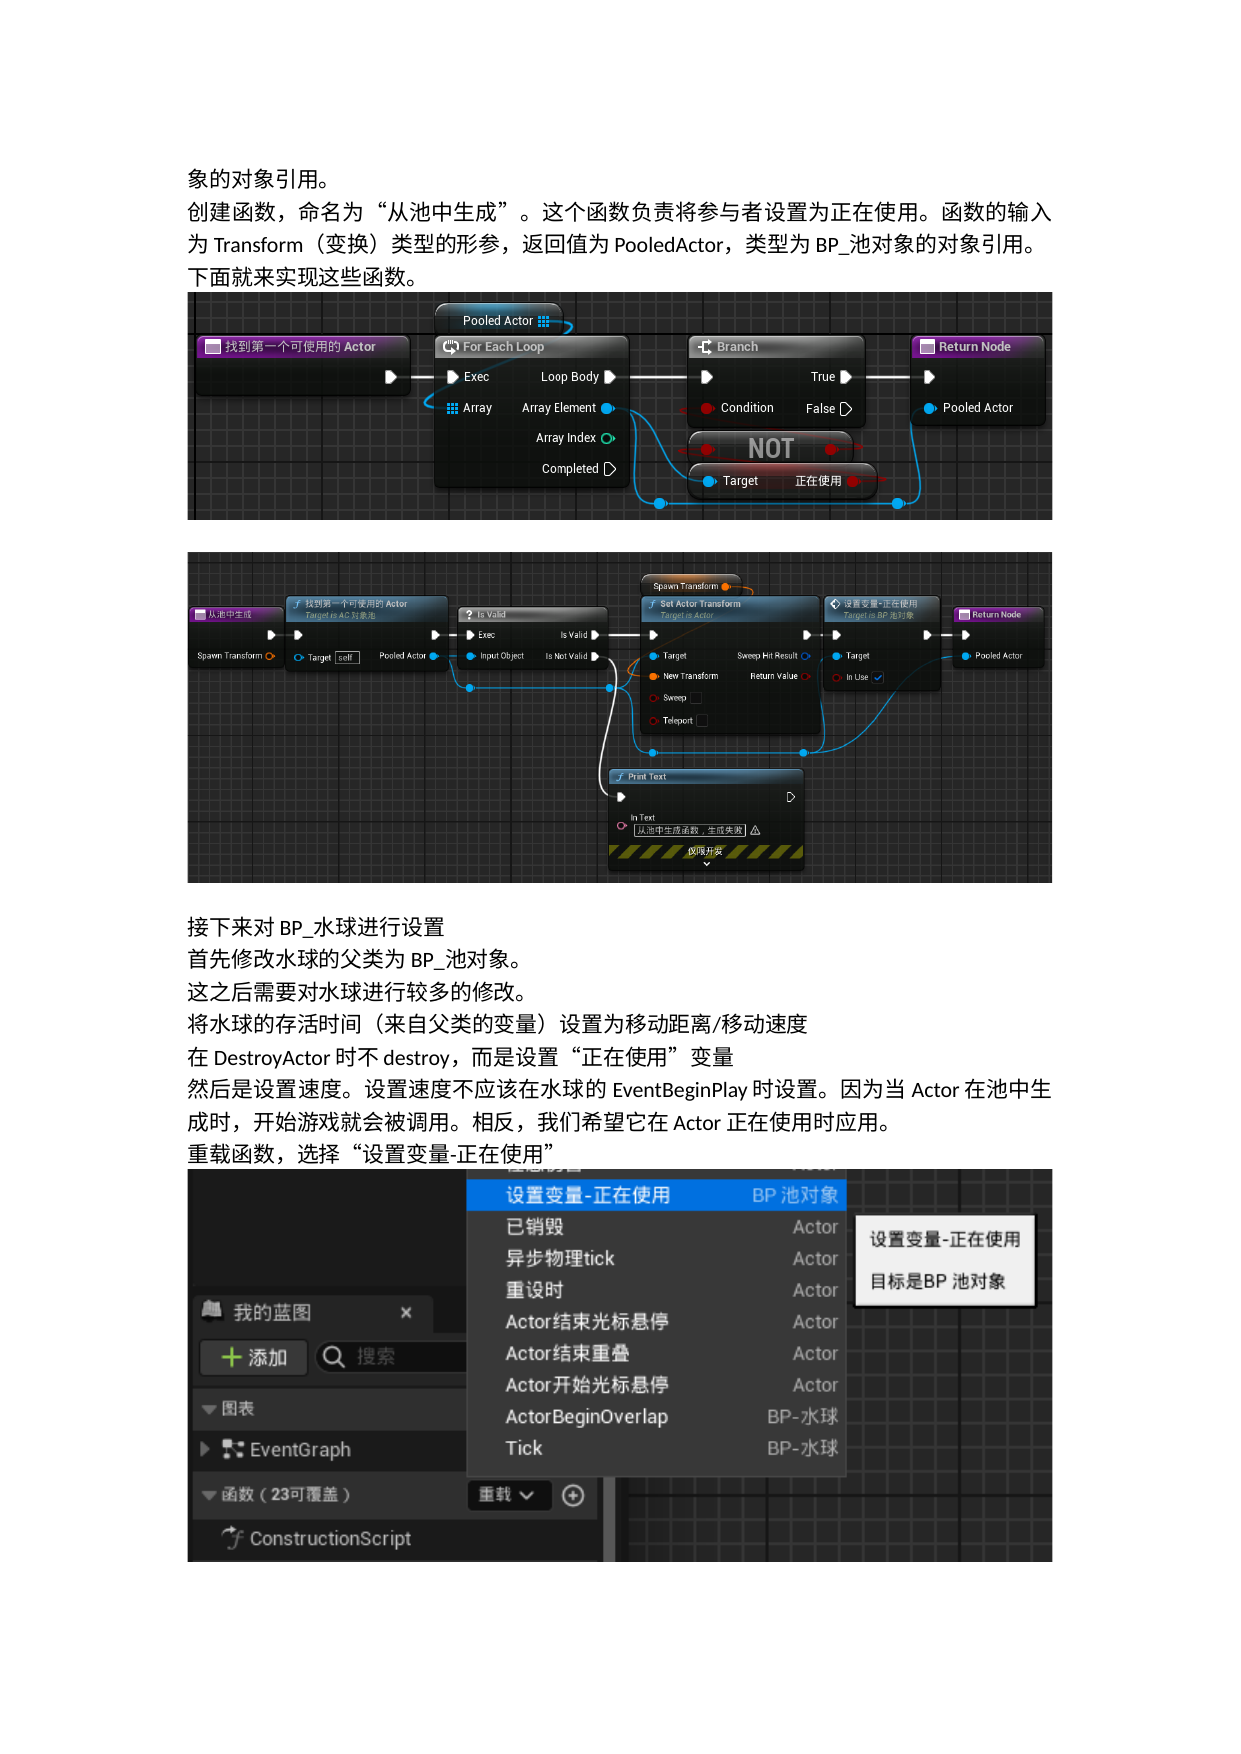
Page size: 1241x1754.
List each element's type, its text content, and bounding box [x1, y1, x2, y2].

text 下面就来实现这些函数。 [187, 259, 1053, 292]
text 接下来对BP_水球进行设置 [187, 909, 1053, 942]
text 创建函数，命名为“从池中生成”。这个函数负责将参与者设置为正在使用。函数的输入为Transform（变换）类型的形参，返回值为PooledActor，类型为BP_池对象的对象引用。 [187, 194, 1053, 259]
text 首先修改水球的父类为BP_池对象。 [187, 942, 1053, 974]
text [187, 162, 1053, 194]
text 重载函数，选择“设置变量-正在使用” [187, 1137, 1053, 1169]
text 在DestroyActor时不destroy，而是设置“正在使用”变量 [187, 1039, 1053, 1072]
picture [187, 552, 1053, 883]
picture [187, 1169, 1053, 1562]
picture [187, 292, 1053, 520]
text 然后是设置速度。设置速度不应该在水球的EventBeginPlay时设置。因为当Actor在池中生成时，开始游戏就会被调用。相反，我们希望它在Actor正在使用时应用。 [187, 1072, 1053, 1137]
text 将水球的存活时间（来自父类的变量）设置为移动距离/移动速度 [187, 1007, 1053, 1039]
text 这之后需要对水球进行较多的修改。 [187, 974, 1053, 1007]
